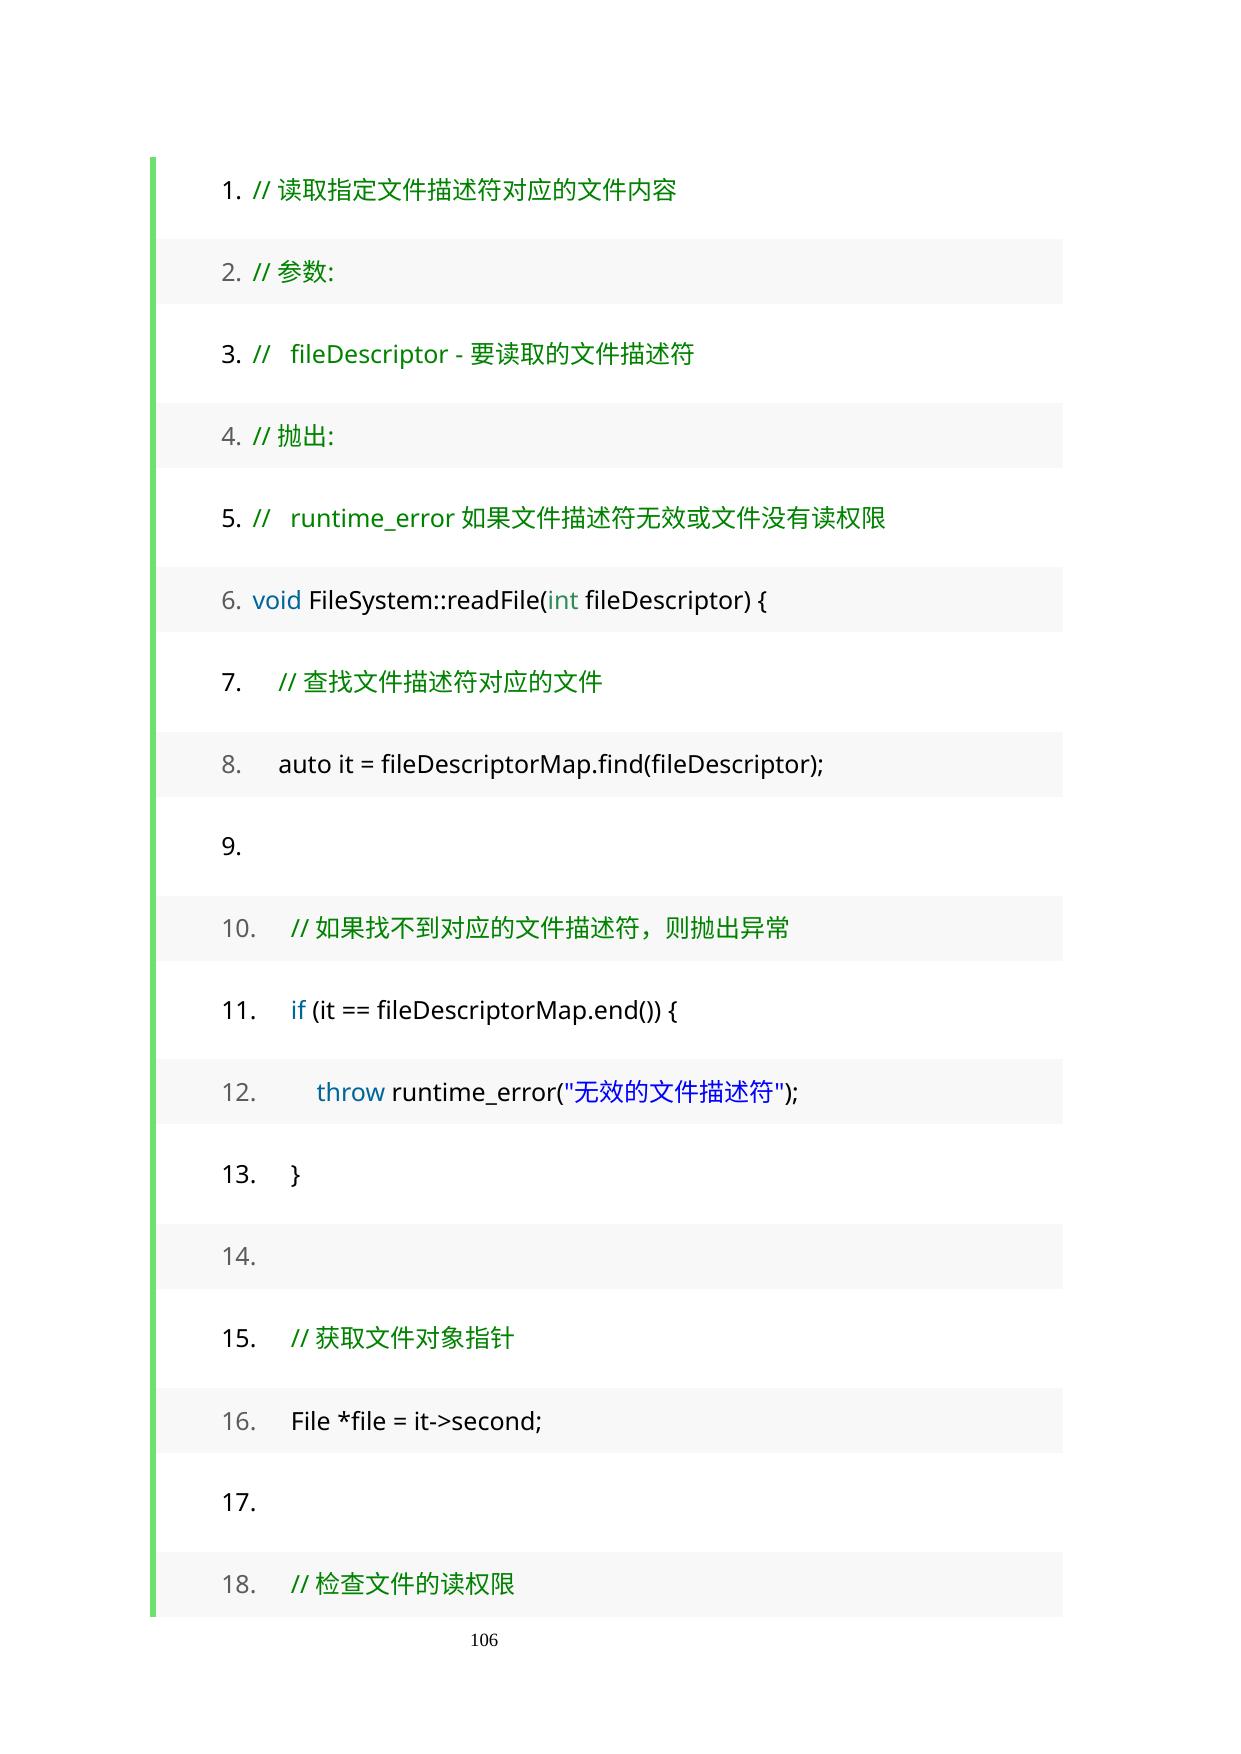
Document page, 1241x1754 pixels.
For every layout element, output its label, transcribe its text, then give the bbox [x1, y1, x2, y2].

list File *file = it->second; [156, 1388, 1063, 1453]
list // 查找文件描述符对应的文件 [156, 649, 1063, 714]
list // fileDescriptor - 要读取的文件描述符 [156, 321, 1063, 386]
list // runtime_error 如果文件描述符无效或文件没有读权限 [156, 485, 1063, 550]
list // 检查文件的读权限 [156, 1552, 1063, 1617]
list // 参数: [156, 239, 1063, 304]
list void FileSystem::readFile(int fileDescriptor) { [156, 567, 1063, 632]
list } [156, 1142, 1063, 1207]
list // 如果找不到对应的文件描述符，则抛出异常 [156, 896, 1063, 961]
list // 读取指定文件描述符对应的文件内容 [177, 157, 1063, 222]
list throw runtime_error("无效的文件描述符"); [156, 1059, 1063, 1124]
list auto it = fileDescriptorMap.find(fileDescriptor); [156, 732, 1063, 797]
list if (it == fileDescriptorMap.end()) { [156, 978, 1063, 1043]
list // 抛出: [156, 403, 1063, 468]
list // 获取文件对象指针 [156, 1306, 1063, 1371]
